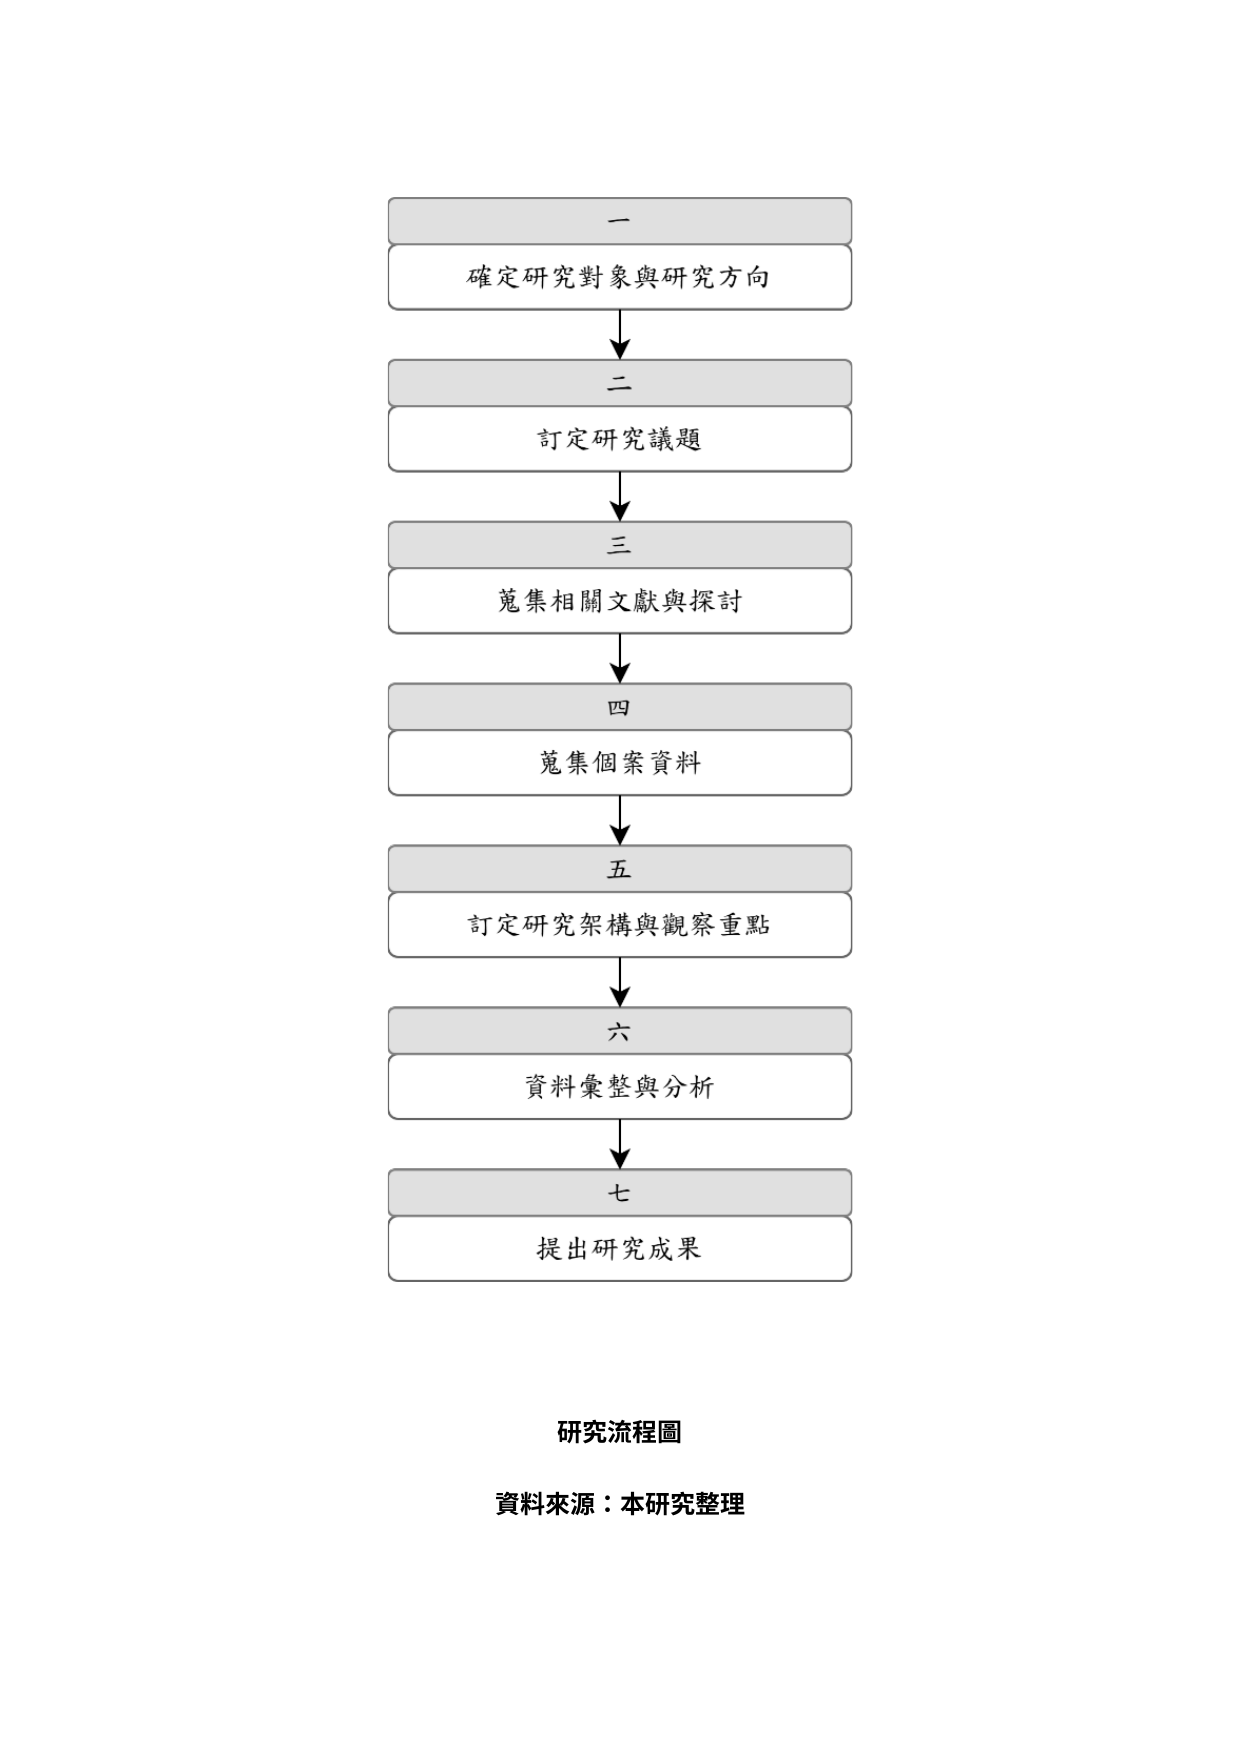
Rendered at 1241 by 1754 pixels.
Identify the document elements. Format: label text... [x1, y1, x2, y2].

text 資料來源：本研究整理 [187, 1484, 1053, 1522]
picture [387, 197, 853, 1282]
text 研究流程圖 [187, 1412, 1053, 1449]
